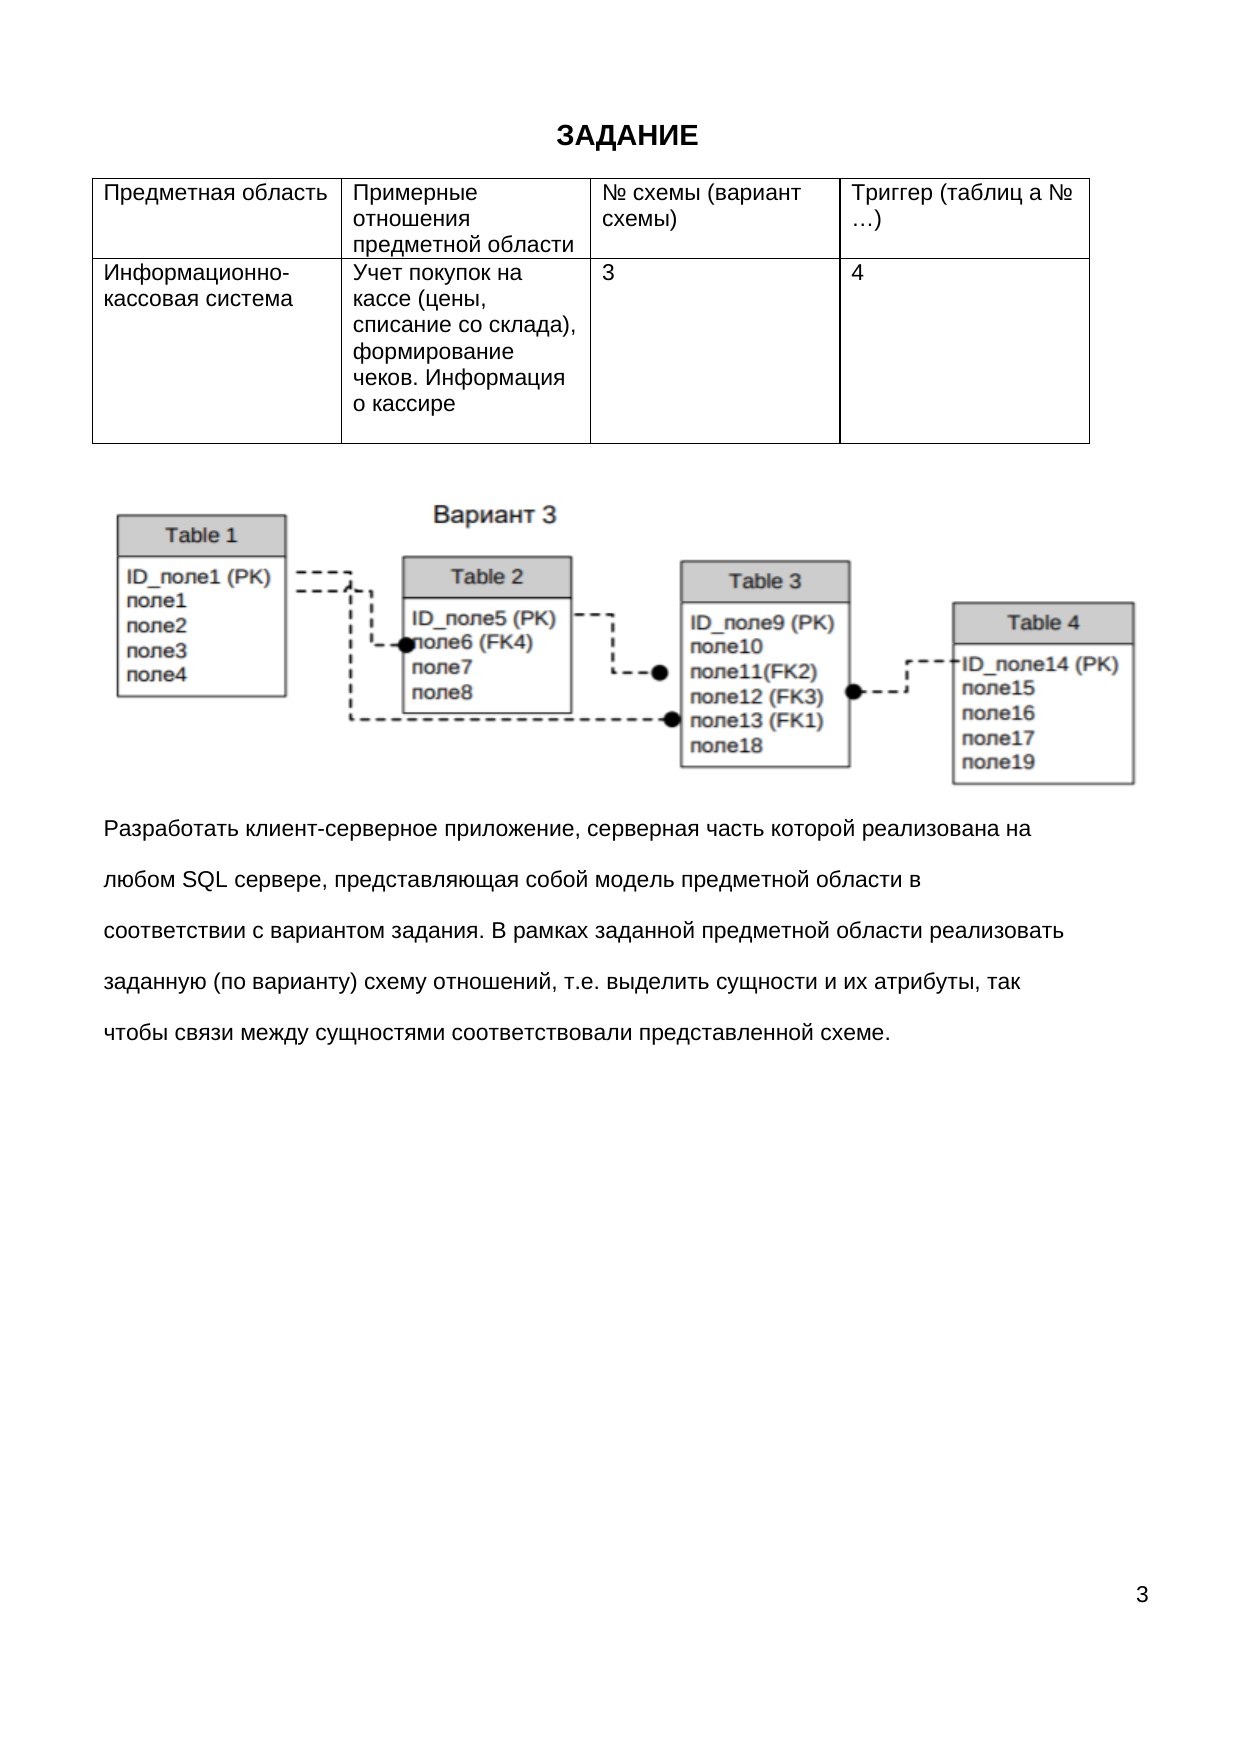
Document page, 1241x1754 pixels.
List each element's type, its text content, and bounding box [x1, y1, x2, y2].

text 3 [1033, 1581, 1152, 1607]
picture [103, 495, 1149, 791]
text ЗАДАНИЕ [103, 118, 1152, 152]
table_cell Информационно-кассовая система [93, 259, 341, 443]
text заданную (по варианту) схему отношений, т.е. выделить сущности и их атрибуты, так [103, 968, 1152, 995]
table_header Триггер (таблиц а №…) [841, 179, 1089, 258]
text Разработать клиент-серверное приложение, серверная часть которой реализована на [103, 815, 1152, 842]
table_cell 4 [841, 259, 1089, 443]
table_header № схемы (вариант схемы) [591, 179, 839, 258]
text чтобы связи между сущностями соответствовали представленной схеме. [103, 1019, 1152, 1046]
text любом SQL сервере, представляющая собой модель предметной области в [103, 866, 1152, 893]
table_cell 3 [591, 259, 839, 443]
table_header Предметная область [93, 179, 341, 258]
table_cell Учет покупок на кассе (цены, списание со склада), формирование чеков. Информация о кассире [342, 259, 590, 443]
text соответствии с вариантом задания. В рамках заданной предметной области реализовать [103, 917, 1152, 944]
table_header Примерные отношения предметной области [342, 179, 590, 258]
